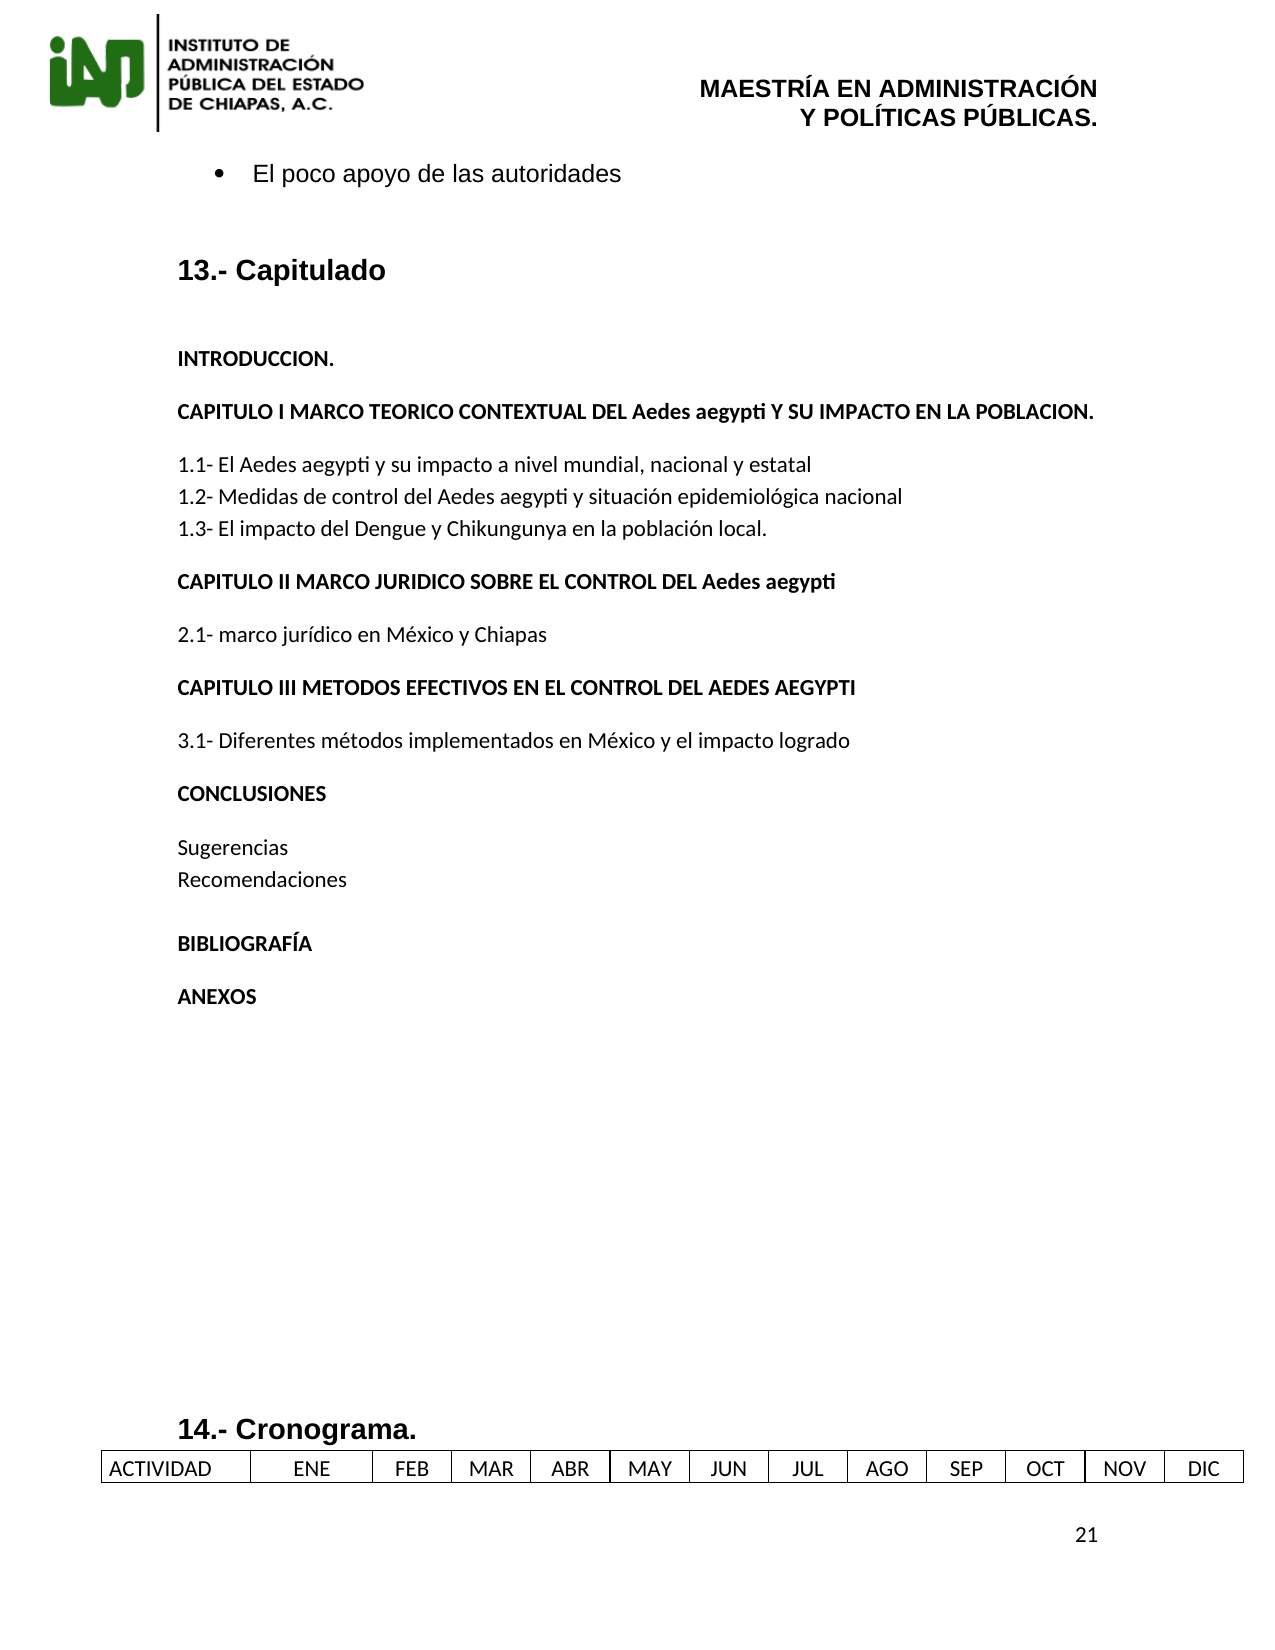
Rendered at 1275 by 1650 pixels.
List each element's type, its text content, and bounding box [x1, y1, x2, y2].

text INTRODUCCION. [177, 344, 1098, 372]
table_header ABR [531, 1451, 609, 1482]
table_header FEB [373, 1451, 451, 1482]
list Medidas de control del Aedes aegypti y situación epidemiológica nacional [177, 482, 1098, 510]
text 2.1- marco jurídico en México y Chiapas [177, 621, 1098, 648]
text Sugerencias [177, 833, 1098, 861]
text CAPITULO II MARCO JURIDICO SOBRE EL CONTROL DEL Aedes aegypti [177, 567, 1098, 596]
table_header DIC [1165, 1451, 1243, 1482]
text Recomendaciones [177, 865, 1098, 893]
table_header NOV [1086, 1451, 1164, 1482]
table_header OCT [1006, 1451, 1084, 1482]
table_header JUL [769, 1451, 847, 1482]
list El poco apoyo de las autoridades [215, 159, 1098, 188]
list El impacto del Dengue y Chikungunya en la población local. [177, 514, 1098, 542]
table_header MAR [452, 1451, 530, 1482]
text BIBLIOGRAFÍA [177, 929, 1098, 957]
table_header SEP [927, 1451, 1005, 1482]
table_header AGO [848, 1451, 926, 1482]
table_header JUN [690, 1451, 768, 1482]
subtitle 13.- Capitulado [177, 252, 1098, 286]
text ANEXOS [177, 982, 1098, 1010]
picture [49, 14, 364, 132]
text 3.1- Diferentes métodos implementados en México y el impacto logrado [177, 727, 1098, 754]
text CAPITULO III METODOS EFECTIVOS EN EL CONTROL DEL AEDES AEGYPTI [177, 673, 1098, 702]
table_header MAY [611, 1451, 689, 1482]
list El Aedes aegypti y su impacto a nivel mundial, nacional y estatal [177, 450, 1098, 478]
text CONCLUSIONES [177, 779, 1098, 808]
table_header ACTIVIDAD [102, 1451, 250, 1482]
text CAPITULO I MARCO TEORICO CONTEXTUAL DEL Aedes aegypti Y SU IMPACTO EN LA POBLACION. [177, 397, 1098, 425]
table_header ENE [251, 1451, 372, 1482]
subtitle 14.- Cronograma. [177, 1412, 1098, 1445]
